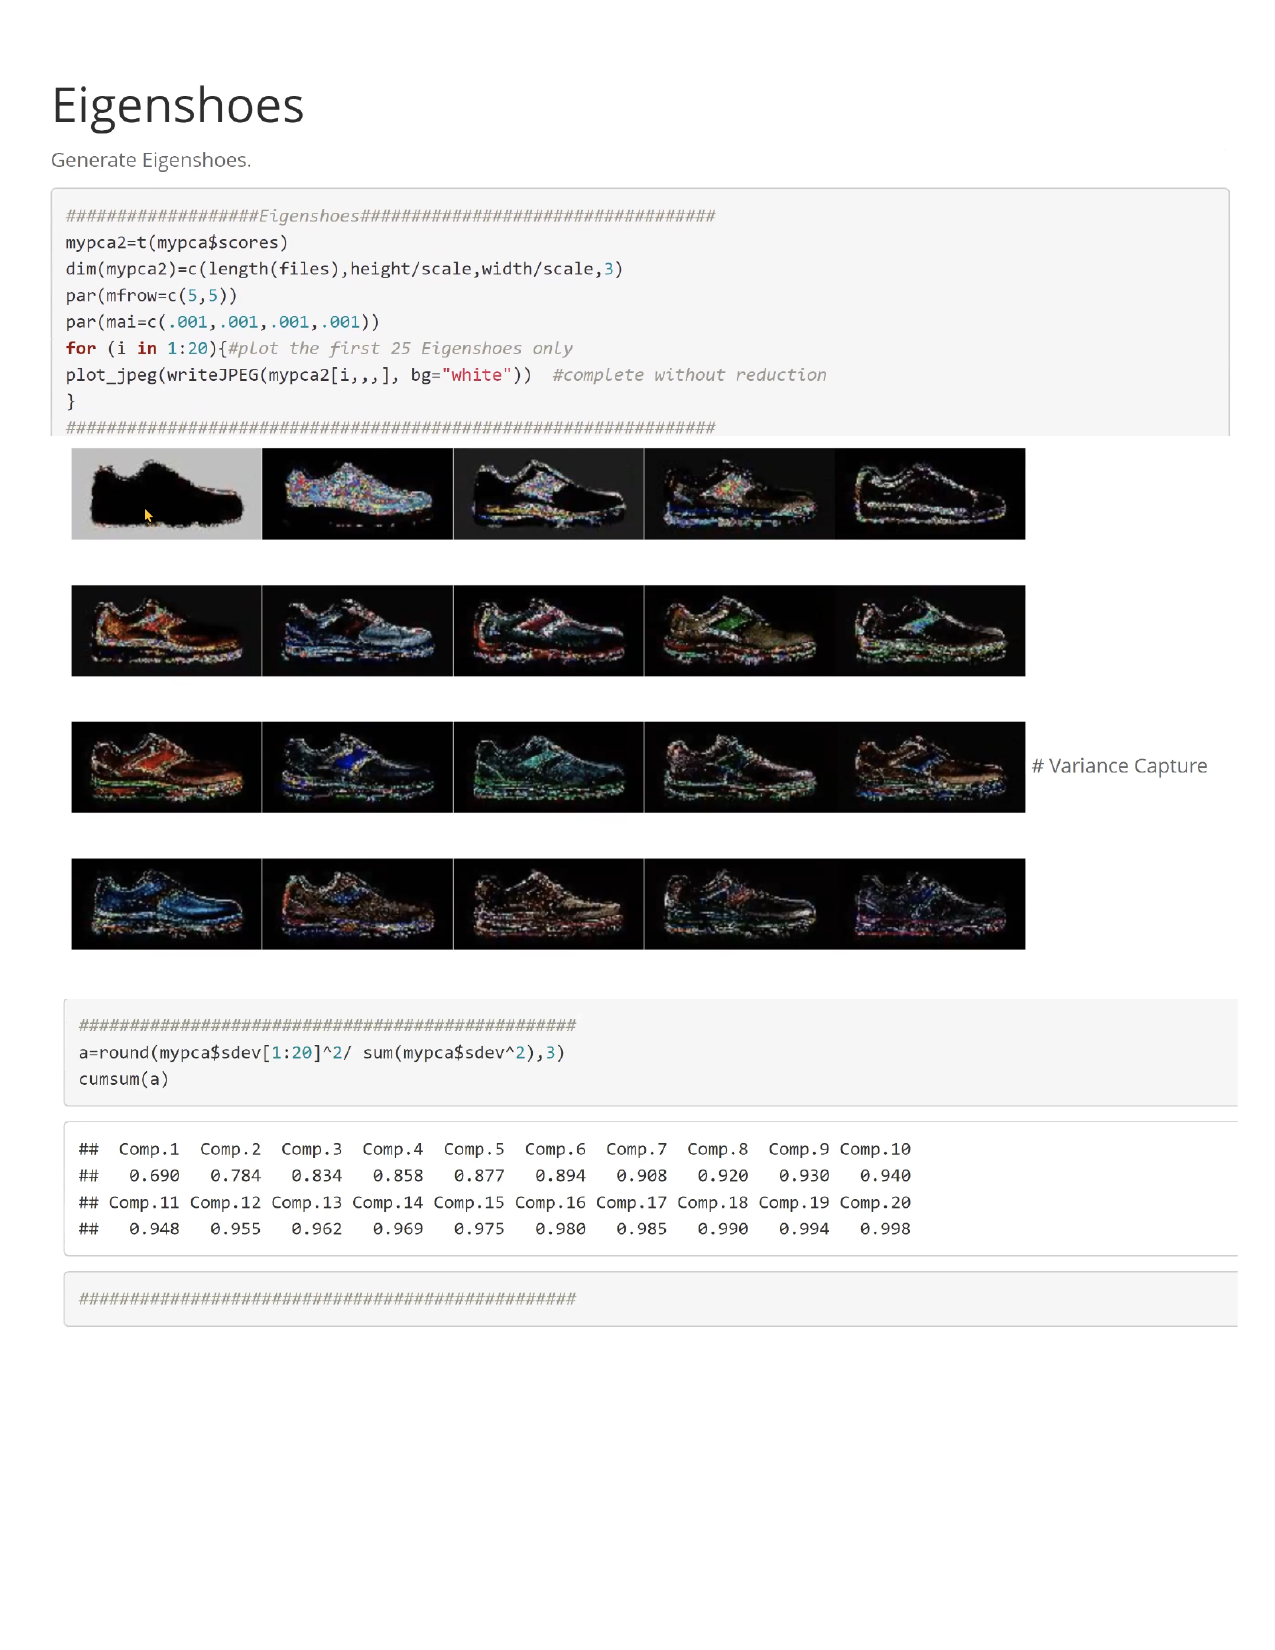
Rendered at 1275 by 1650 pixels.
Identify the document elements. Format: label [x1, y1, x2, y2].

picture [37, 75, 1238, 971]
picture [37, 999, 1238, 1344]
